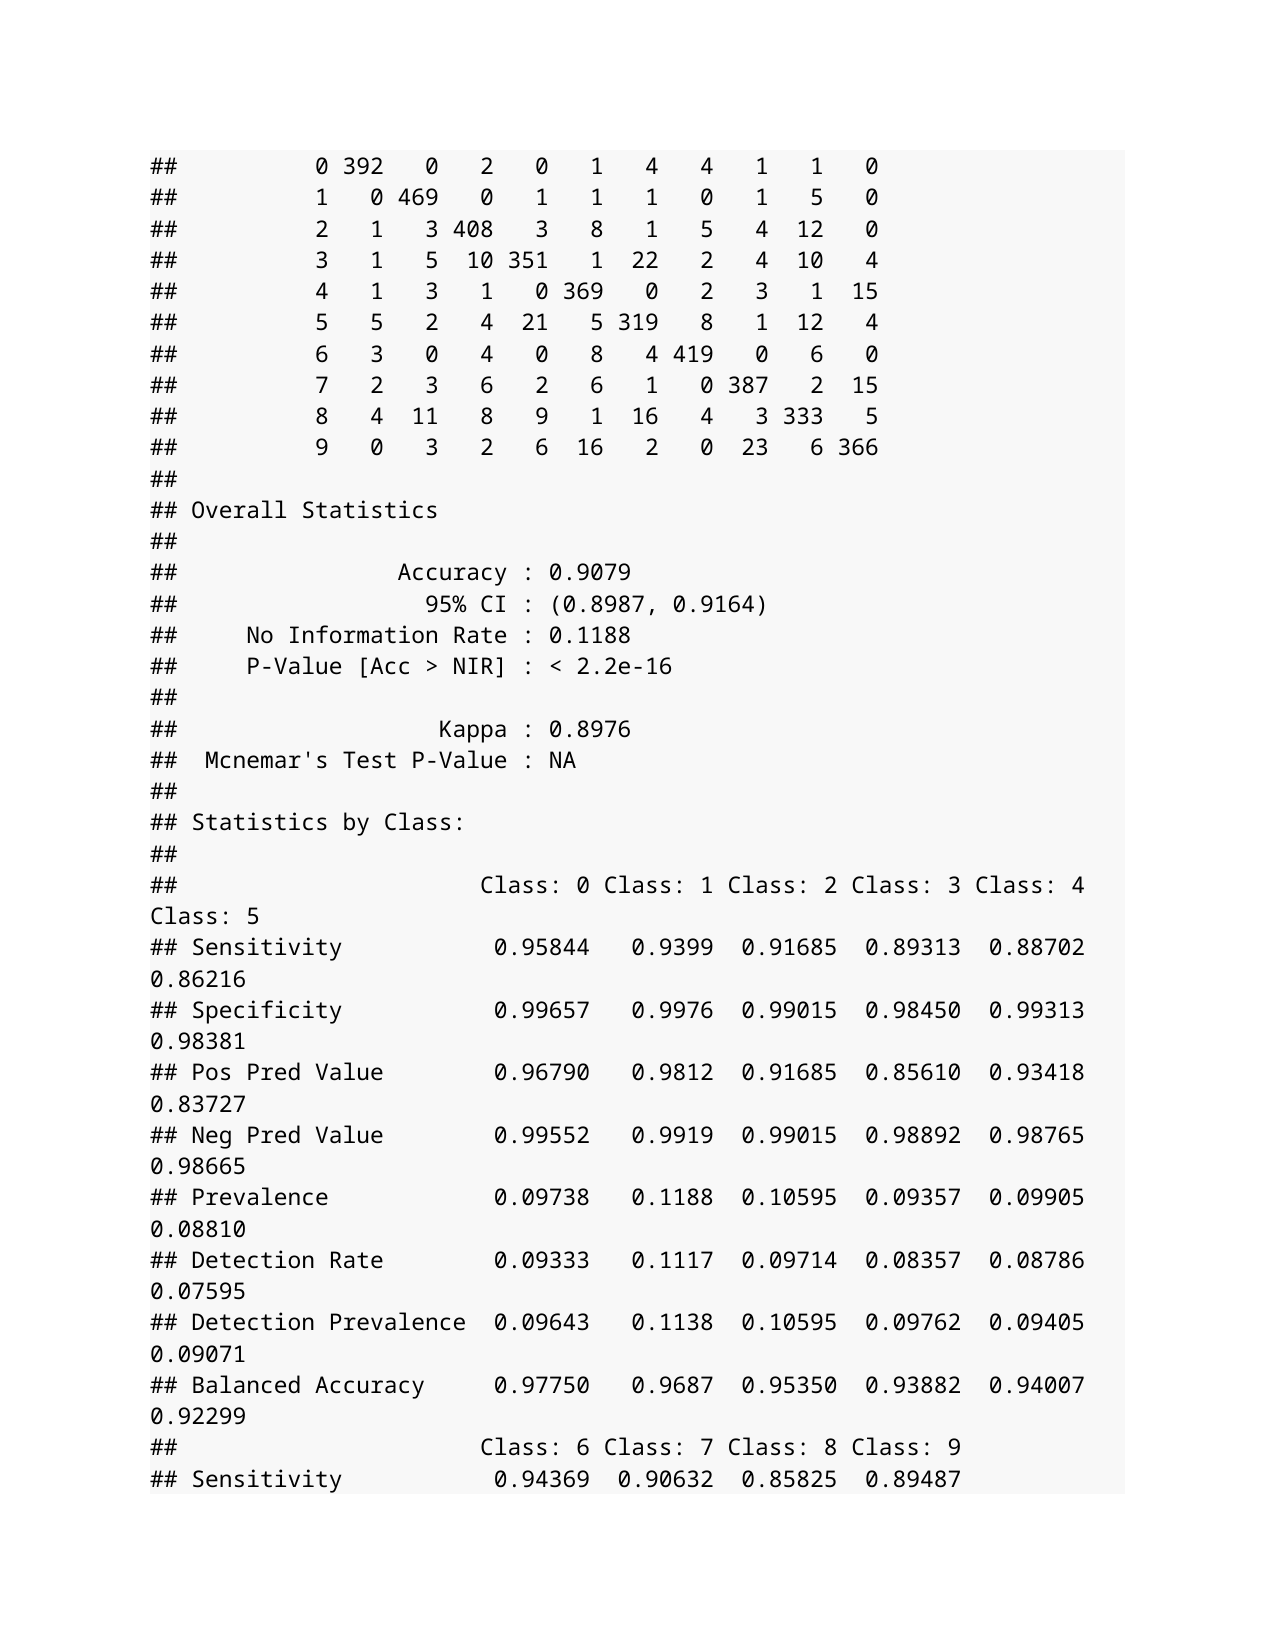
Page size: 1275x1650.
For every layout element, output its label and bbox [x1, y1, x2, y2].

text [150, 150, 1125, 1494]
